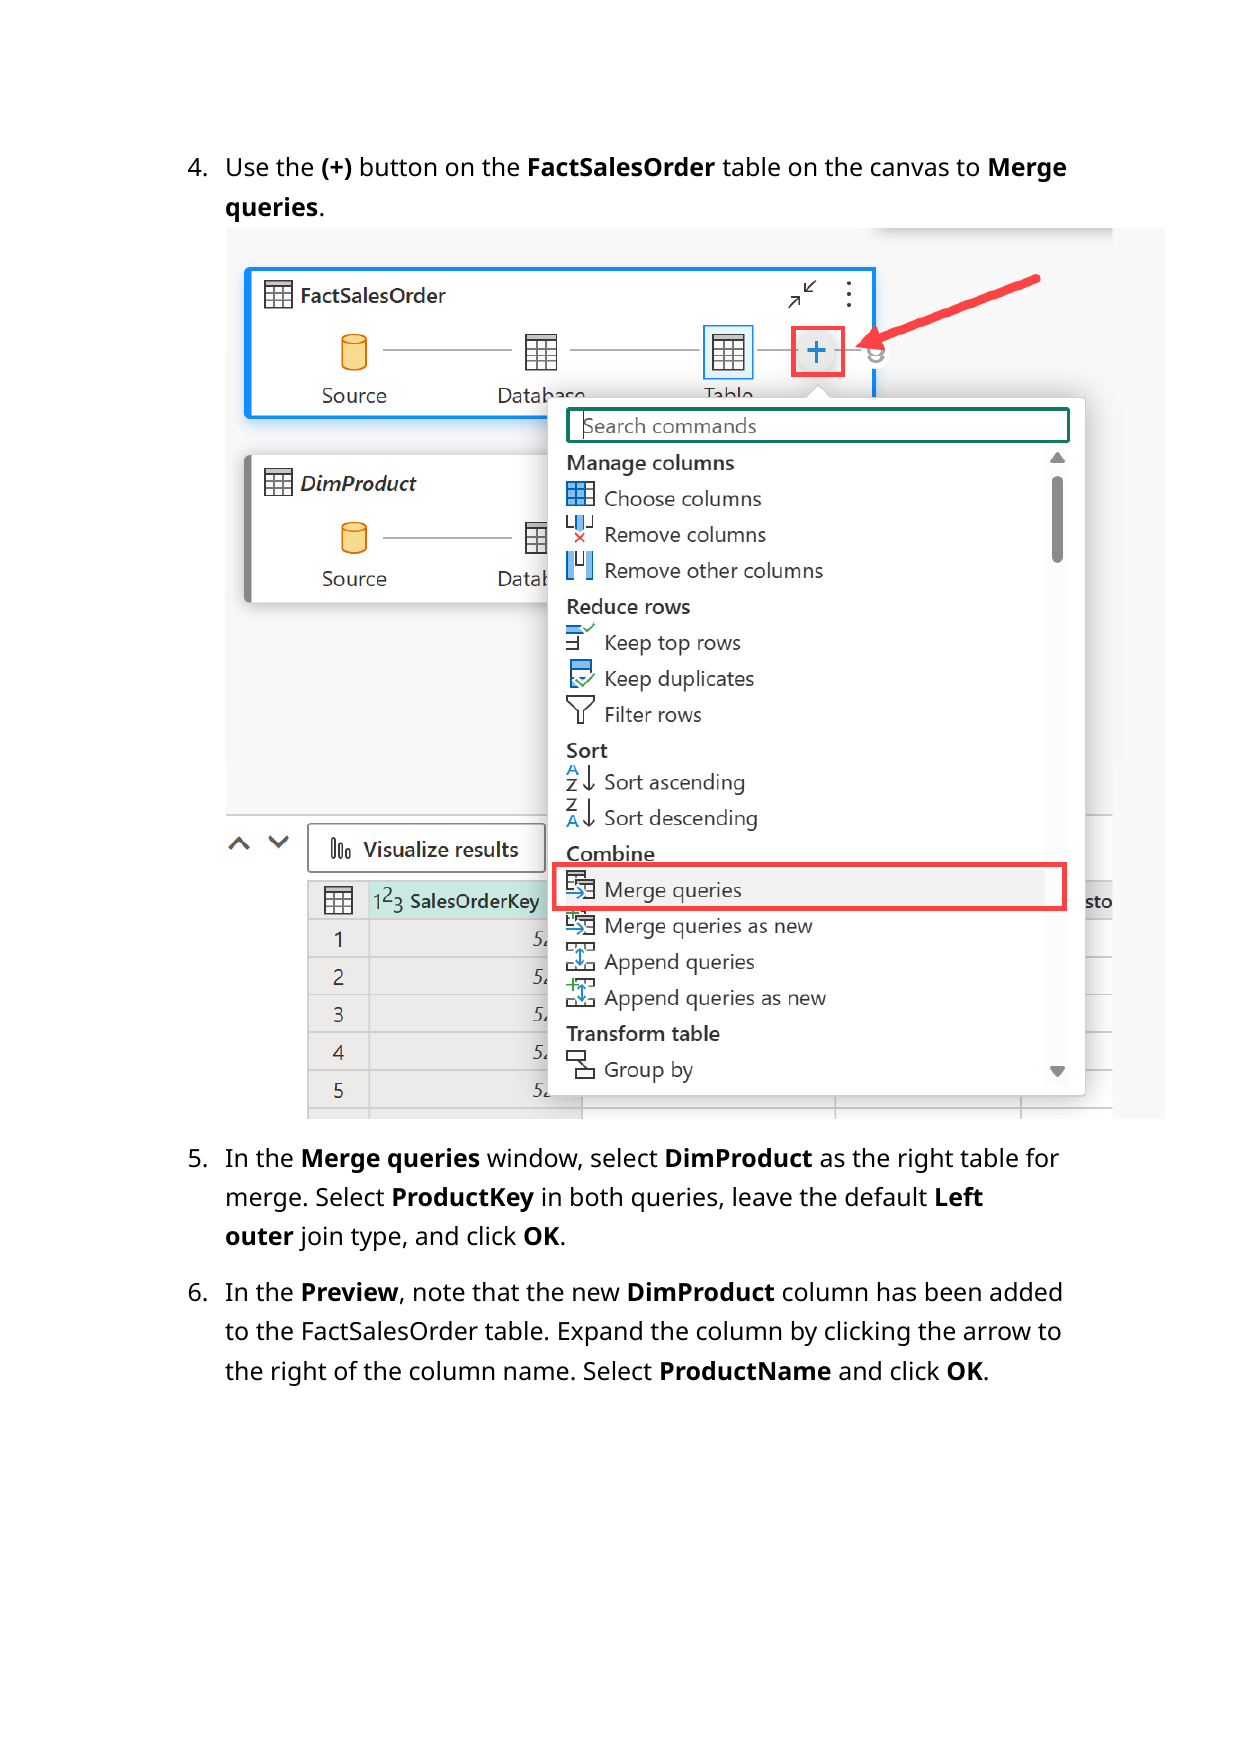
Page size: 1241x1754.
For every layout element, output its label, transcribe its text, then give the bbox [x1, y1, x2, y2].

picture [225, 228, 1166, 1119]
list In the Preview, note that the new DimProduct column has been added to the FactSalesOrder table. Expand the column by clicking the arrow to the right of the column name. Select ProductName and click OK. [187, 1275, 1090, 1387]
list In the Merge queries window, select DimProduct as the right table for merge. Select ProductKey in both queries, leave the default Left outer join type, and click OK. [187, 1141, 1090, 1253]
